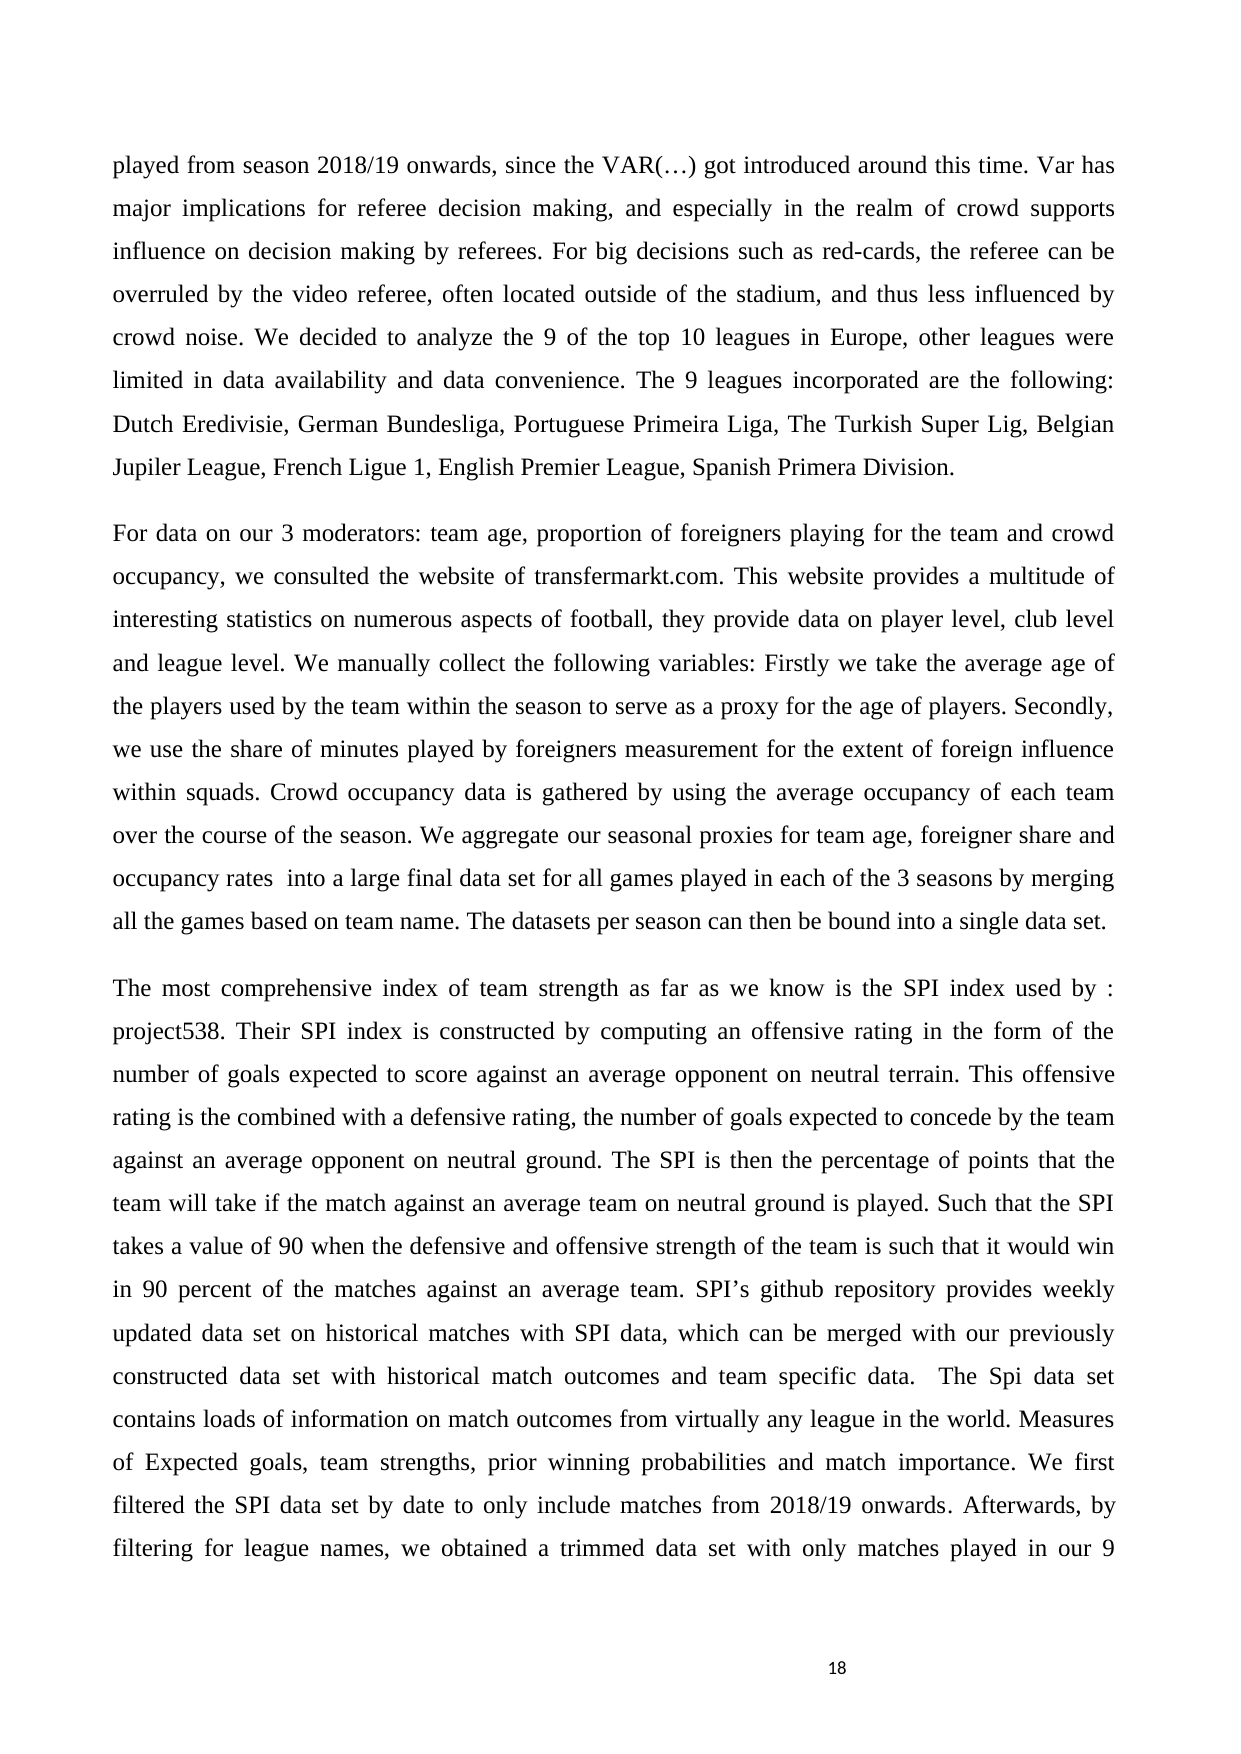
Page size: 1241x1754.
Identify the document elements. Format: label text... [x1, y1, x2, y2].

text For data on our 3 moderators: team age, proportion of foreigners playing for the team and crowd occupancy, we consulted the website of transfermarkt.com. This website provides a multitude of interesting statistics on numerous aspects of football, they provide data on player level, club level and league level. We manually collect the following variables: Firstly we take the average age of the players used by the team within the season to serve as a proxy for the age of players. Secondly, we use the share of minutes played by foreigners measurement for the extent of foreign influence within squads. Crowd occupancy data is gathered by using the average occupancy of each team over the course of the season. We aggregate our seasonal proxies for team age, foreigner share and occupancy rates into a large final data set for all games played in each of the 3 seasons by merging all the games based on team name. The datasets per season can then be bound into a single data set. [112, 518, 1116, 935]
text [112, 150, 1116, 481]
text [112, 973, 1116, 1562]
